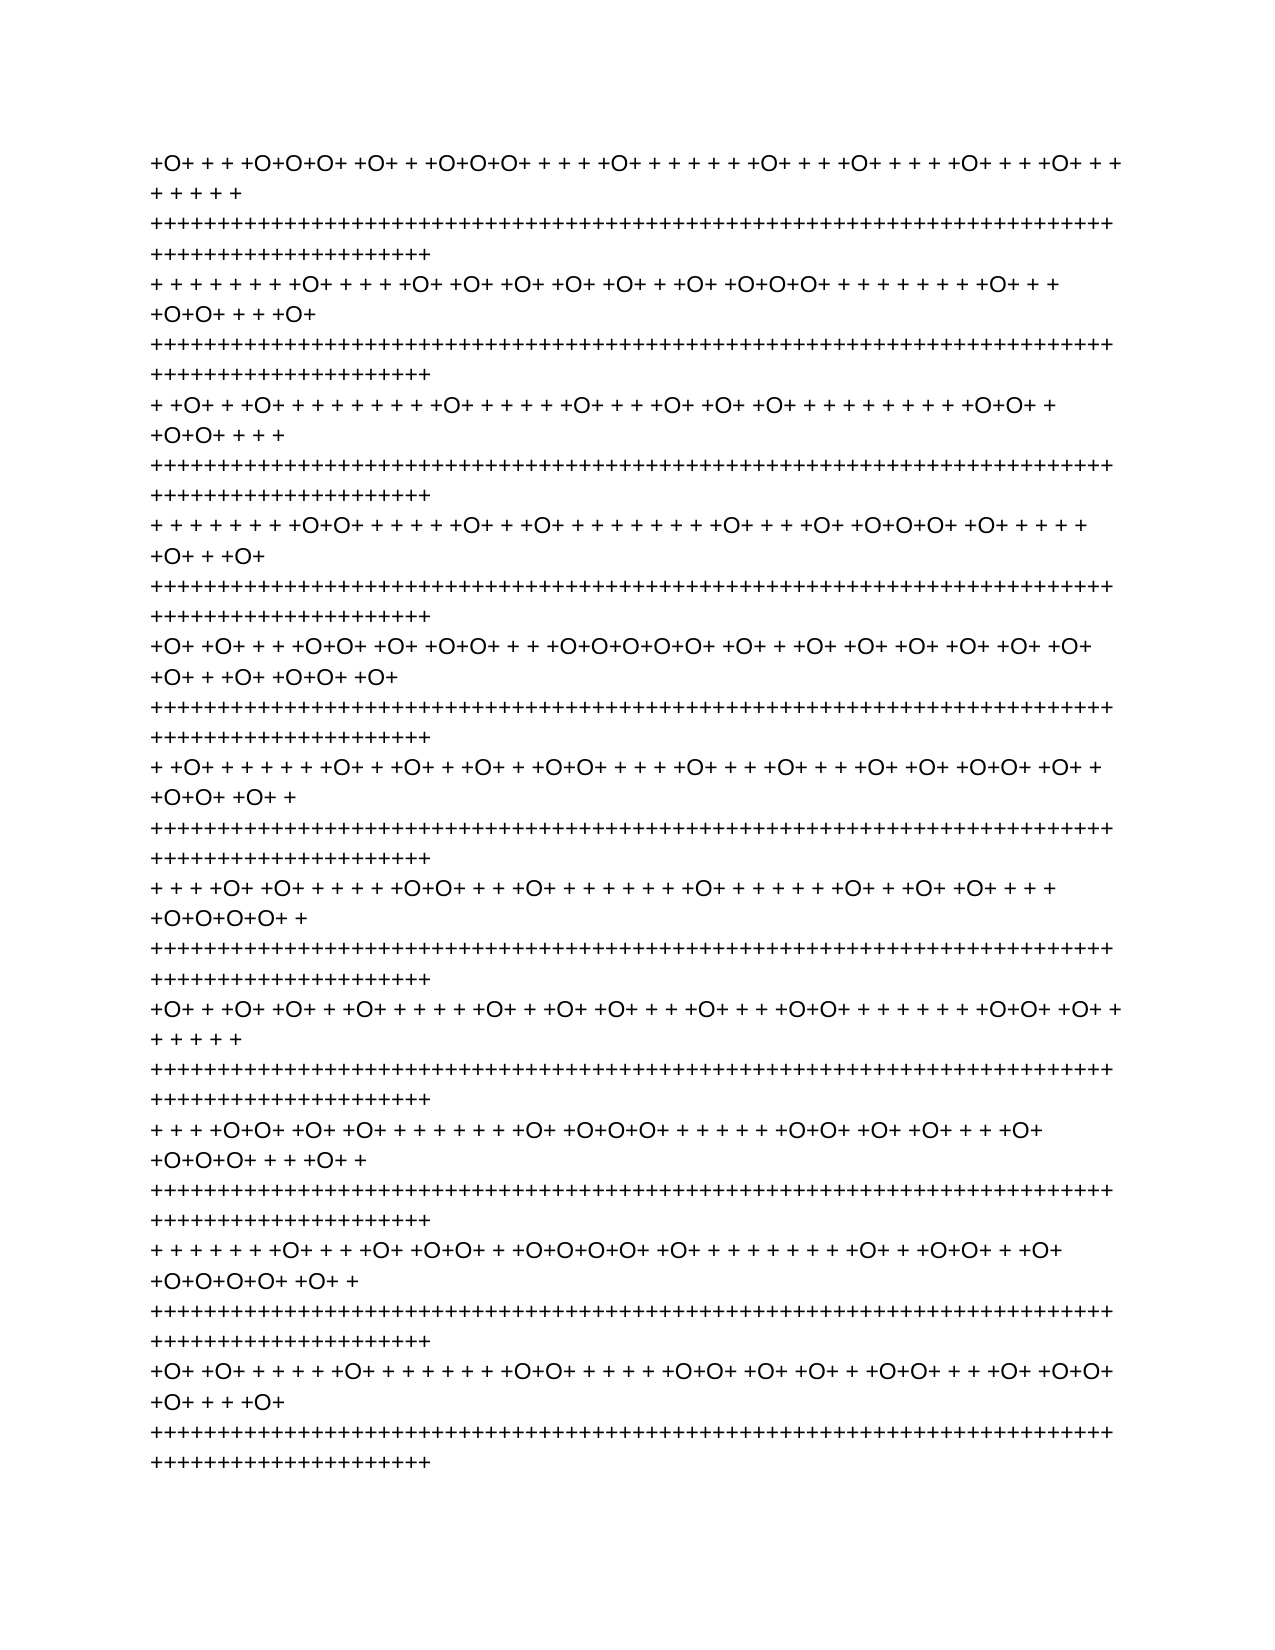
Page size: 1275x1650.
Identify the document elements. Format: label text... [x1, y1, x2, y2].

text + +O+ + +O+ + + + + + + + +O+ + + + + +O+ + + +O+ +O+ +O+ + + + + + + + + +O+O+ + +O+O+ + + + [150, 392, 1125, 448]
text +++++++++++++++++++++++++++++++++++++++++++++++++++++++++++++++++++++++++++++++++++++++++++++ [150, 452, 1125, 509]
text + + + +O+O+ +O+ +O+ + + + + + + +O+ +O+O+O+ + + + + + +O+O+ +O+ +O+ + + +O+ +O+O+O+ + + +O+ + [150, 1117, 1125, 1173]
text +++++++++++++++++++++++++++++++++++++++++++++++++++++++++++++++++++++++++++++++++++++++++++++ [150, 694, 1125, 750]
text +++++++++++++++++++++++++++++++++++++++++++++++++++++++++++++++++++++++++++++++++++++++++++++ [150, 935, 1125, 992]
text + + + + + + + +O+O+ + + + + +O+ + +O+ + + + + + + + +O+ + + +O+ +O+O+O+ +O+ + + + + +O+ + +O+ [150, 512, 1125, 569]
text +++++++++++++++++++++++++++++++++++++++++++++++++++++++++++++++++++++++++++++++++++++++++++++ [150, 1298, 1125, 1354]
text + + + + + + +O+ + + +O+ +O+O+ + +O+O+O+O+ +O+ + + + + + + + +O+ + +O+O+ + +O+ +O+O+O+O+ +O+ + [150, 1237, 1125, 1294]
text +++++++++++++++++++++++++++++++++++++++++++++++++++++++++++++++++++++++++++++++++++++++++++++ [150, 331, 1125, 388]
text + + + + + + + +O+ + + + +O+ +O+ +O+ +O+ +O+ + +O+ +O+O+O+ + + + + + + + +O+ + + +O+O+ + + +O+ [150, 271, 1125, 327]
text + + + +O+ +O+ + + + + +O+O+ + + +O+ + + + + + + +O+ + + + + + +O+ + +O+ +O+ + + + +O+O+O+O+ + [150, 875, 1125, 932]
text +O+ +O+ + + +O+O+ +O+ +O+O+ + + +O+O+O+O+O+ +O+ + +O+ +O+ +O+ +O+ +O+ +O+ +O+ + +O+ +O+O+ +O+ [150, 633, 1125, 690]
text +O+ + + +O+O+O+ +O+ + +O+O+O+ + + + +O+ + + + + + +O+ + + +O+ + + + +O+ + + +O+ + + + + + + + [150, 150, 1125, 207]
text + +O+ + + + + + +O+ + +O+ + +O+ + +O+O+ + + + +O+ + + +O+ + + +O+ +O+ +O+O+ +O+ + +O+O+ +O+ + [150, 754, 1125, 811]
text +++++++++++++++++++++++++++++++++++++++++++++++++++++++++++++++++++++++++++++++++++++++++++++ [150, 814, 1125, 871]
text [150, 1419, 1125, 1475]
text +++++++++++++++++++++++++++++++++++++++++++++++++++++++++++++++++++++++++++++++++++++++++++++ [150, 1056, 1125, 1113]
text +O+ + +O+ +O+ + +O+ + + + + +O+ + +O+ +O+ + + +O+ + + +O+O+ + + + + + + +O+O+ +O+ + + + + + + [150, 996, 1125, 1052]
text +O+ +O+ + + + + +O+ + + + + + + +O+O+ + + + + +O+O+ +O+ +O+ + +O+O+ + + +O+ +O+O+ +O+ + + +O+ [150, 1358, 1125, 1415]
text +++++++++++++++++++++++++++++++++++++++++++++++++++++++++++++++++++++++++++++++++++++++++++++ [150, 1177, 1125, 1234]
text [150, 210, 1125, 267]
text +++++++++++++++++++++++++++++++++++++++++++++++++++++++++++++++++++++++++++++++++++++++++++++ [150, 573, 1125, 629]
